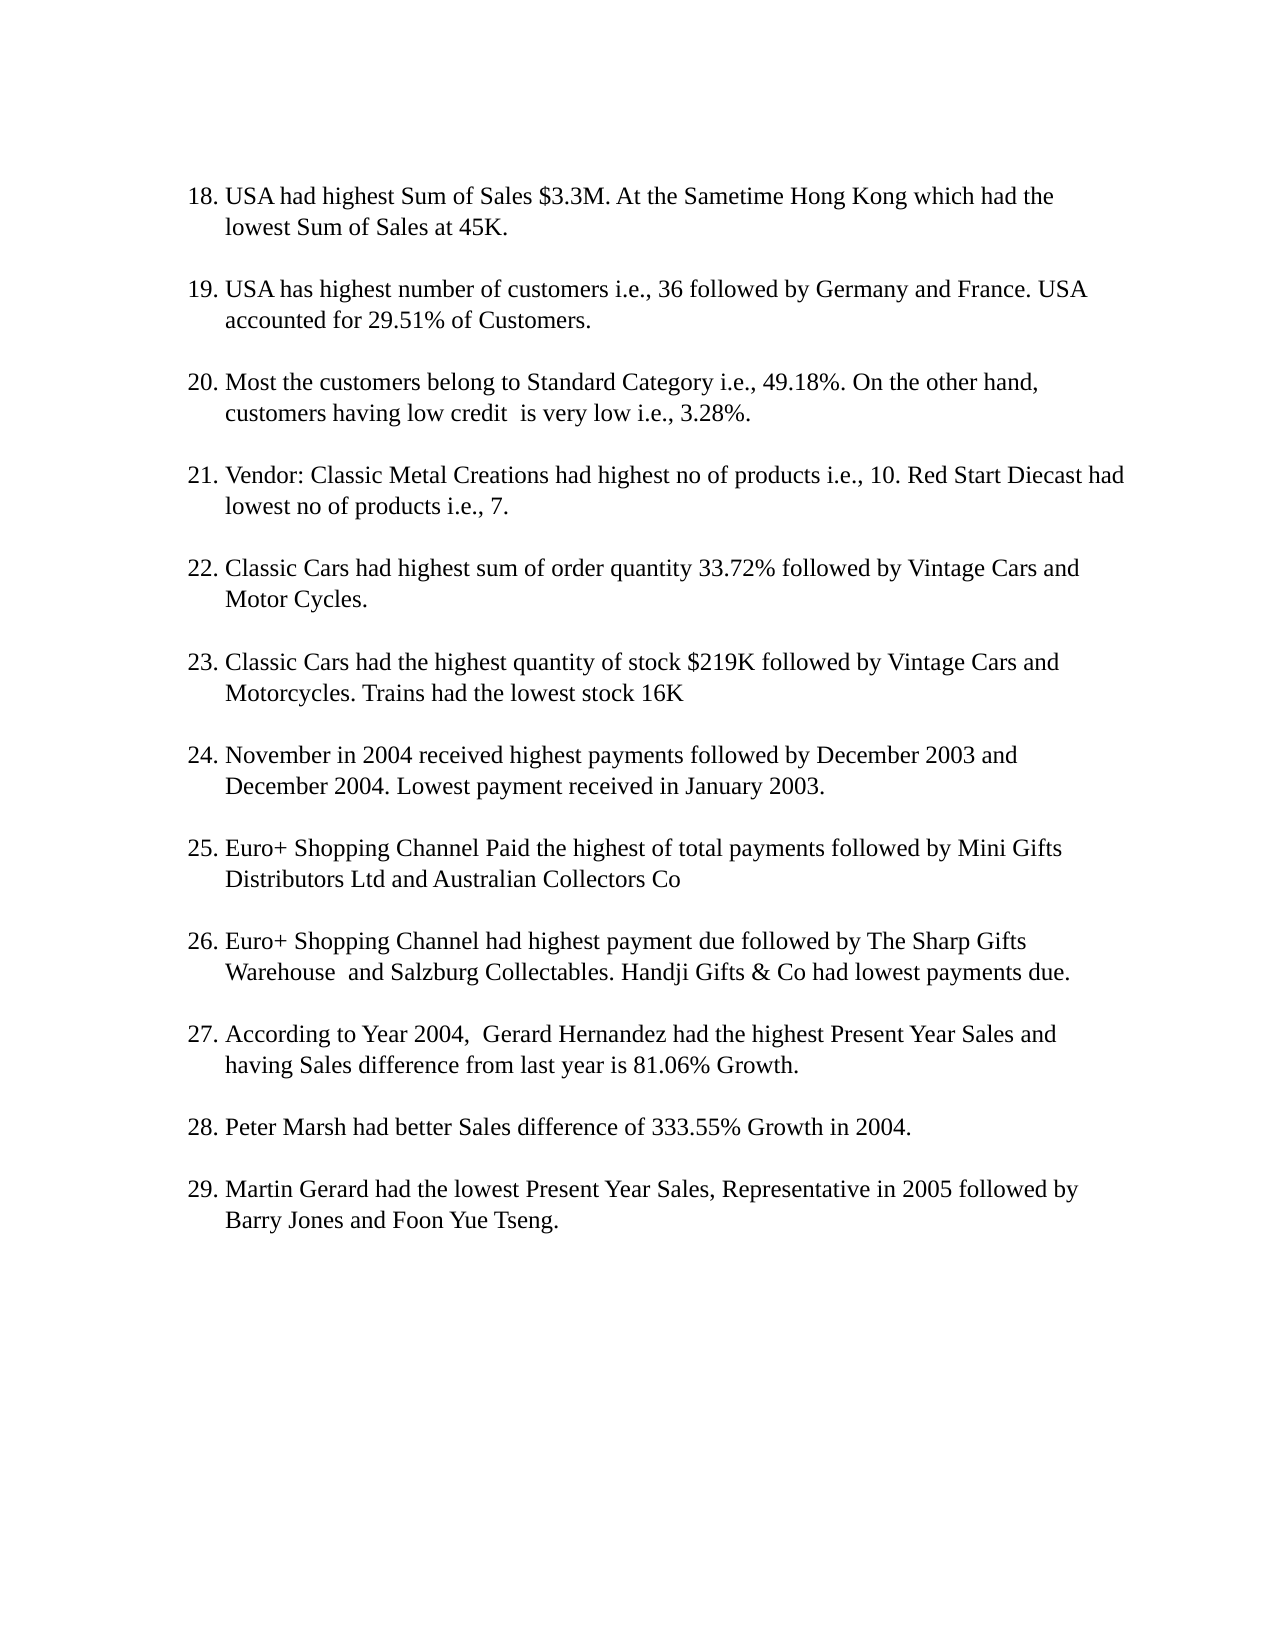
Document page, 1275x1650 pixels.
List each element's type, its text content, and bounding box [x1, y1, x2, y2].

list November in 2004 received highest payments followed by December 2003 and December 2004. Lowest payment received in January 2003. [187, 740, 1125, 799]
list Classic Cars had the highest quantity of stock $219K followed by Vintage Cars and Motorcycles. Trains had the lowest stock 16K [187, 647, 1125, 706]
list Most the customers belong to Standard Category i.e., 49.18%. On the other hand, customers having low credit is very low i.e., 3.28%. [187, 367, 1125, 427]
list USA had highest Sum of Sales $3.3M. At the Sametime Hong Kong which had the lowest Sum of Sales at 45K. [187, 181, 1125, 241]
list Martin Gerard had the lowest Present Year Sales, Representative in 2005 followed by Barry Jones and Foon Yue Tseng. [187, 1174, 1125, 1234]
list Peter Marsh had better Sales difference of 333.55% Growth in 2004. [187, 1112, 1125, 1141]
list Euro+ Shopping Channel had highest payment due followed by The Sharp Gifts Warehouse and Salzburg Collectables. Handji Gifts & Co had lowest payments due. [187, 926, 1125, 986]
list Euro+ Shopping Channel Paid the highest of total payments followed by Mini Gifts Distributors Ltd and Australian Collectors Co [187, 833, 1125, 893]
list Classic Cars had highest sum of order quantity 33.72% followed by Vintage Cars and Motor Cycles. [187, 553, 1125, 613]
list Vendor: Classic Metal Creations had highest no of products i.e., 10. Red Start Diecast had lowest no of products i.e., 7. [187, 460, 1125, 520]
list USA has highest number of customers i.e., 36 followed by Germany and France. USA accounted for 29.51% of Customers. [187, 274, 1125, 334]
list According to Year 2004, Gerard Hernandez had the highest Present Year Sales and having Sales difference from last year is 81.06% Growth. [187, 1019, 1125, 1079]
